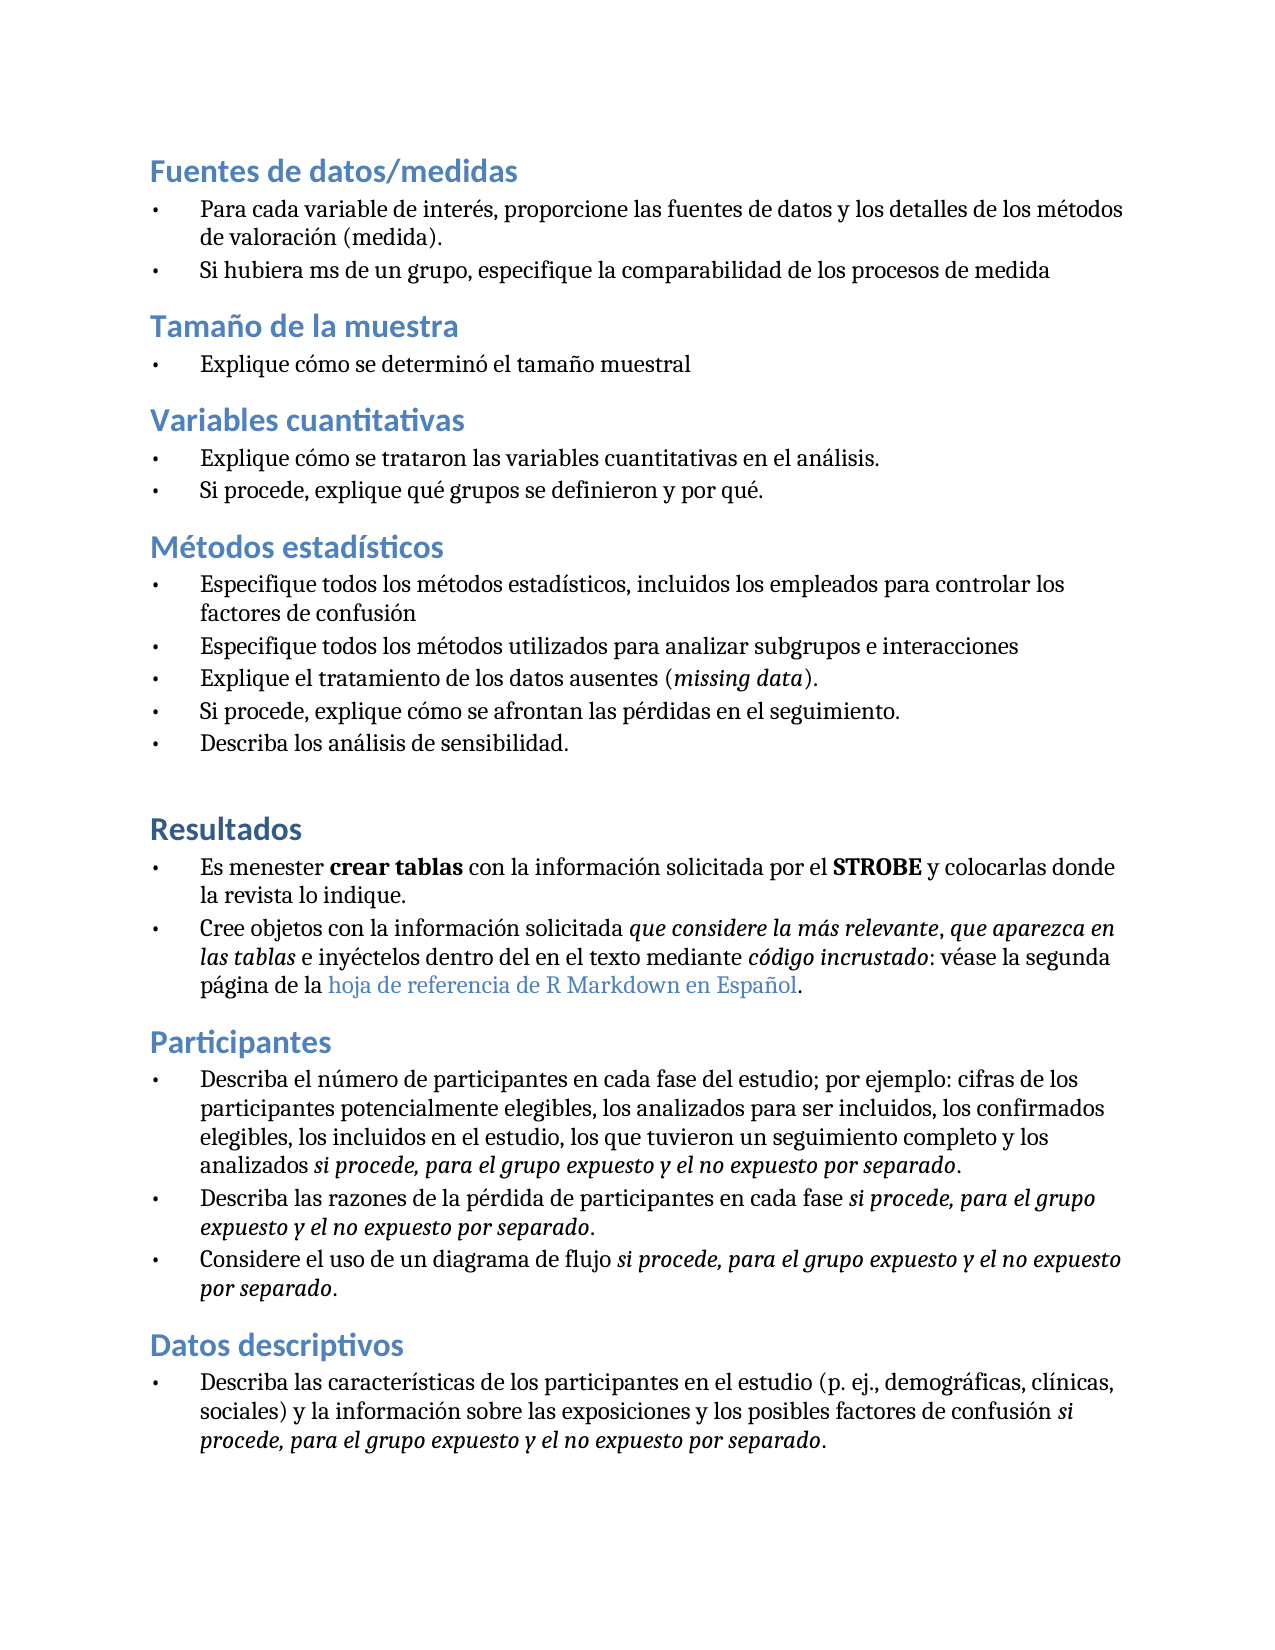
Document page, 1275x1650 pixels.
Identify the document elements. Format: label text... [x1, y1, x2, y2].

list Describa las razones de la pérdida de participantes en cada fase si procede, para el grupo expuesto y el no expuesto por separado. [150, 1184, 1125, 1241]
subtitle Tamaño de la muestra [150, 305, 1125, 346]
list Especifique todos los métodos utilizados para analizar subgrupos e interacciones [150, 632, 1125, 660]
list Describa los análisis de sensibilidad. [150, 729, 1125, 758]
list Especifique todos los métodos estadísticos, incluidos los empleados para controlar los factores de confusión [150, 570, 1125, 628]
subtitle Variables cuantitativas [150, 399, 1125, 440]
subtitle Resultados [150, 808, 1125, 849]
subtitle Datos descriptivos [150, 1323, 1125, 1364]
subtitle Participantes [150, 1021, 1125, 1061]
list Explique cómo se trataron las variables cuantitativas en el análisis. [150, 444, 1125, 473]
list Si hubiera ms de un grupo, especifique la comparabilidad de los procesos de medida [150, 256, 1125, 284]
subtitle Métodos estadísticos [150, 526, 1125, 567]
list Cree objetos con la información solicitada que considere la más relevante, que aparezca en las tablas e inyéctelos dentro del en el texto mediante código incrustado: véase la segunda página de la hoja de referencia de R Markdown en Español. [150, 914, 1125, 1000]
list Explique el tratamiento de los datos ausentes (missing data). [150, 664, 1125, 693]
list Si procede, explique qué grupos se definieron y por qué. [150, 476, 1125, 505]
list Considere el uso de un diagrama de flujo si procede, para el grupo expuesto y el no expuesto por separado. [150, 1245, 1125, 1303]
list Si procede, explique cómo se afrontan las pérdidas en el seguimiento. [150, 697, 1125, 725]
list Describa el número de participantes en cada fase del estudio; por ejemplo: cifras de los participantes potencialmente elegibles, los analizados para ser incluidos, los confirmados elegibles, los incluidos en el estudio, los que tuvieron un seguimiento completo y los analizados si procede, para el grupo expuesto y el no expuesto por separado. [150, 1065, 1125, 1180]
list Explique cómo se determinó el tamaño muestral [150, 350, 1125, 378]
subtitle Fuentes de datos/medidas [150, 150, 1125, 191]
list Para cada variable de interés, proporcione las fuentes de datos y los detalles de los métodos de valoración (medida). [150, 194, 1125, 252]
list Es menester crear tablas con la información solicitada por el STROBE y colocarlas donde la revista lo indique. [150, 852, 1125, 910]
list Describa las características de los participantes en el estudio (p. ej., demográficas, clínicas, sociales) y la información sobre las exposiciones y los posibles factores de confusión si procede, para el grupo expuesto y el no expuesto por separado. [150, 1368, 1125, 1454]
